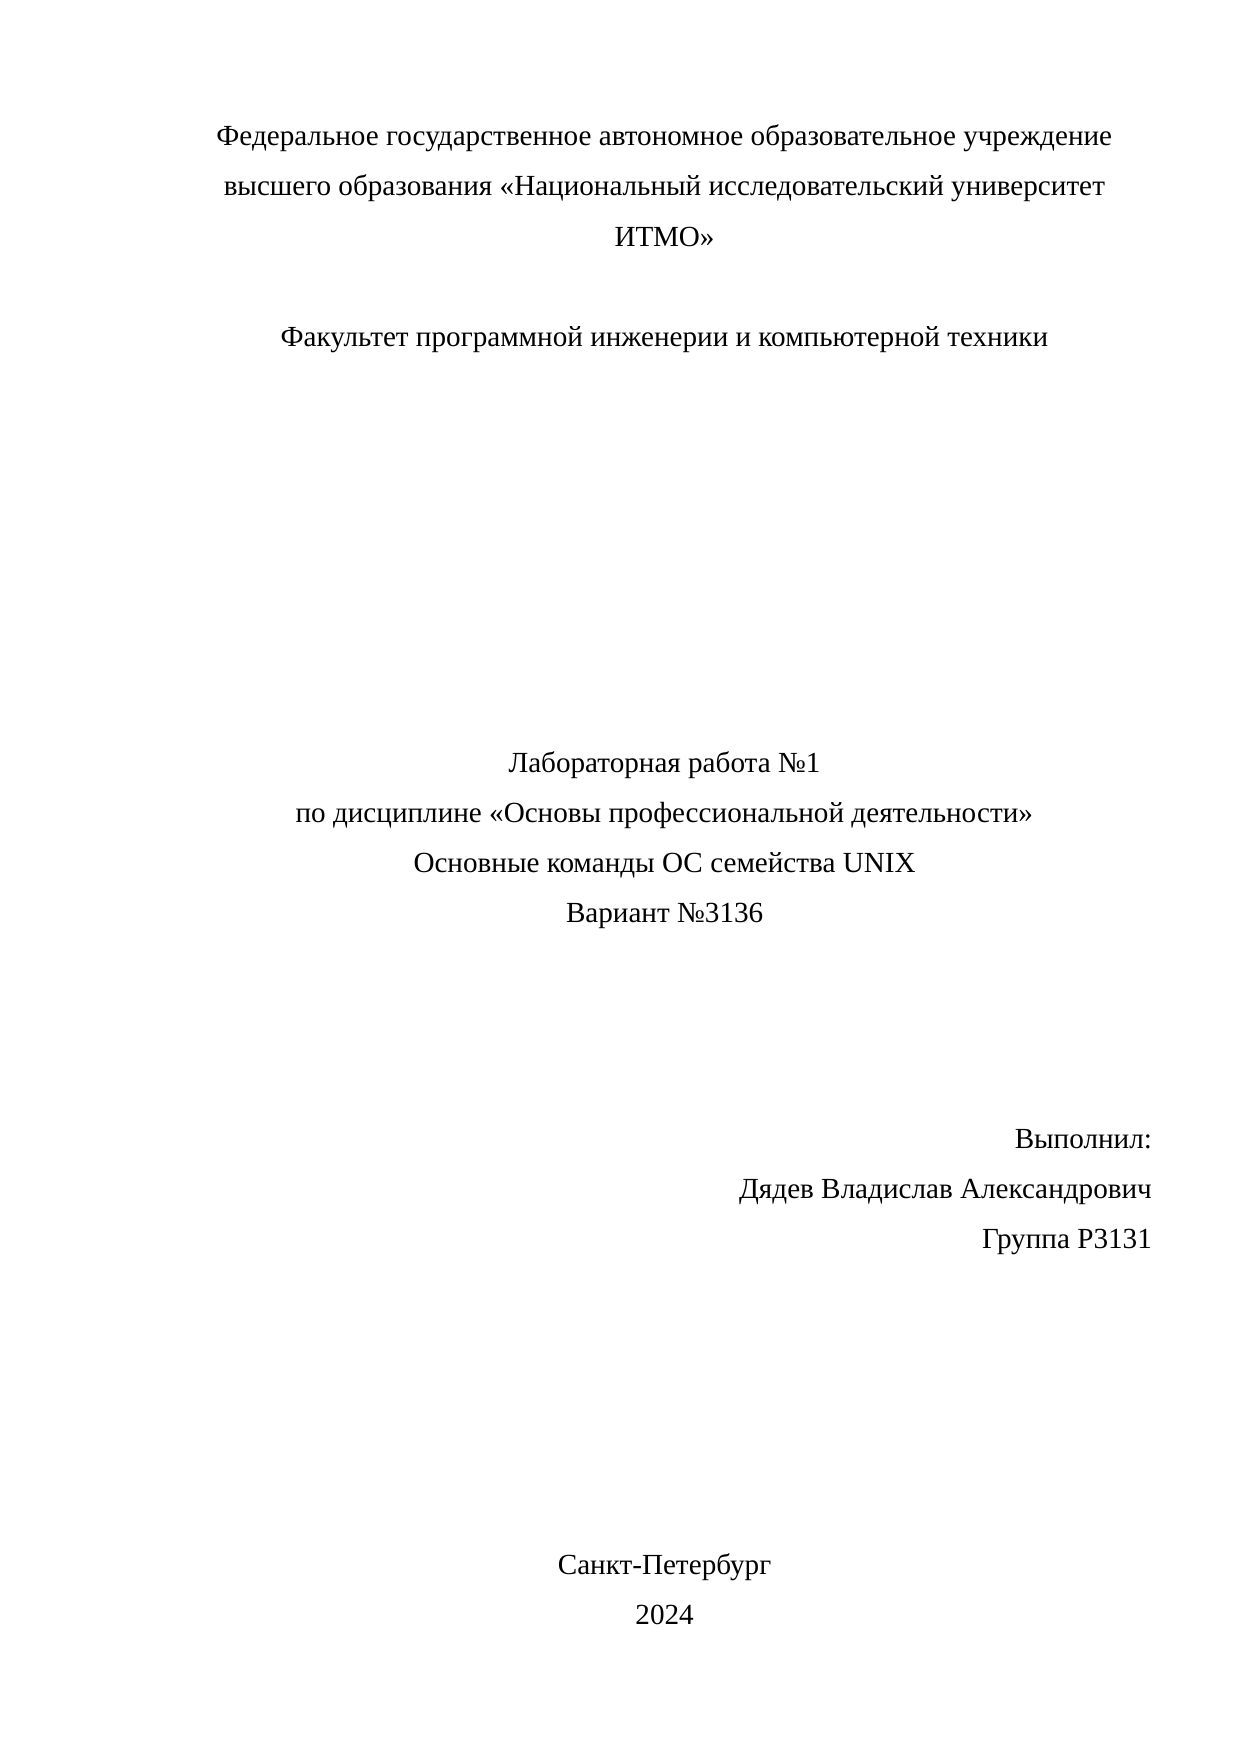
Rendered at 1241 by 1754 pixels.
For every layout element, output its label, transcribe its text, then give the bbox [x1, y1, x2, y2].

text Вариант №3136 [177, 896, 1152, 929]
text по дисциплине «Основы профессиональной деятельности» [177, 795, 1152, 828]
text Дядев Владислав Александрович [177, 1171, 1152, 1205]
text Санкт-Петербург [177, 1547, 1152, 1580]
text Выполнил: [177, 1121, 1152, 1154]
text Группа P3131 [177, 1222, 1152, 1255]
text Факультет программной инженерии и компьютерной техники [177, 319, 1152, 353]
text Лабораторная работа №1 [177, 745, 1152, 778]
text 2024 [177, 1597, 1152, 1631]
text Федеральное государственное автономное образовательное учреждение высшего образования «Национальный исследовательский университет ИТМО» [177, 118, 1152, 252]
text Основные команды ОС семейства UNIX [177, 845, 1152, 879]
